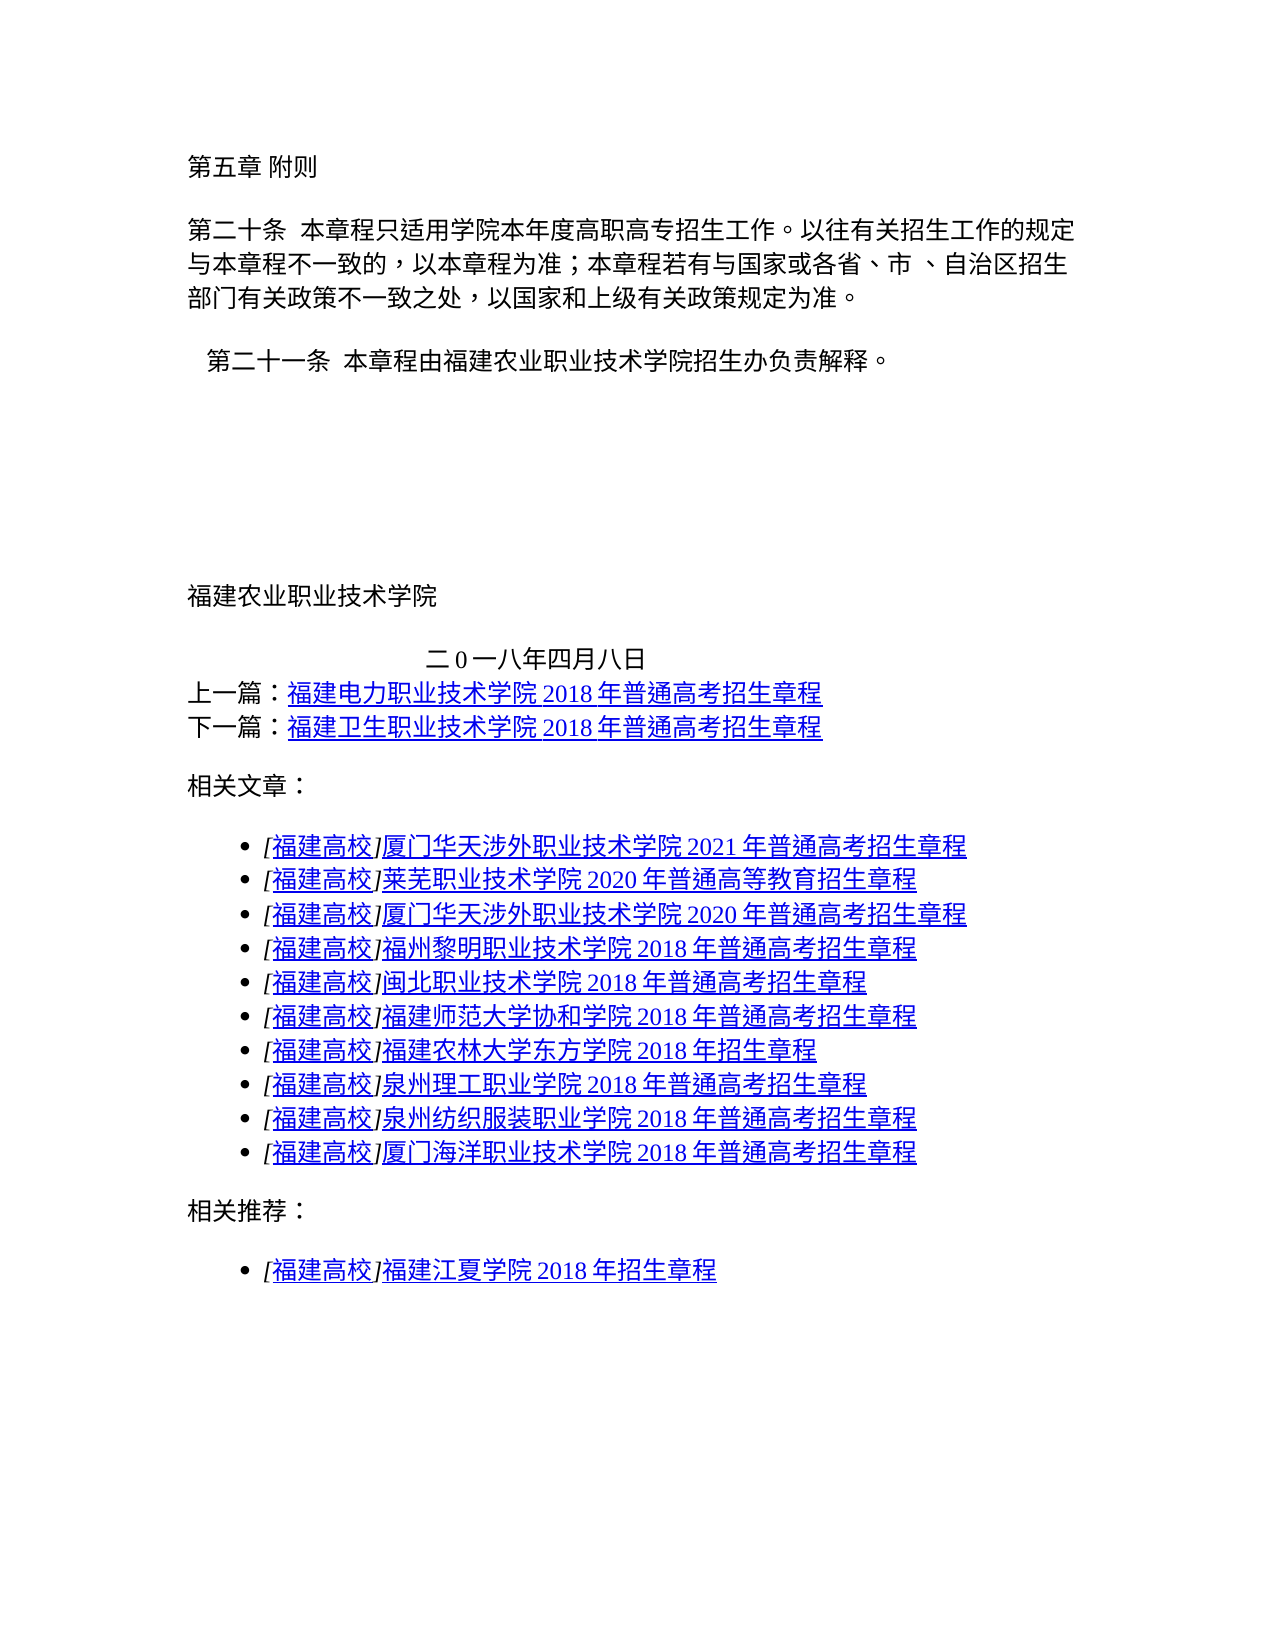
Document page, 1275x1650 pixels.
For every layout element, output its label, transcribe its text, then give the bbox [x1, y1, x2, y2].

list [福建高校]泉州纺织服装职业学院2018年普通高考招生章程 [241, 1101, 1087, 1135]
text 第五章 附则 [187, 150, 1087, 184]
list [福建高校]福建江夏学院2018年招生章程 [241, 1253, 1087, 1287]
list [福建高校]福建农林大学东方学院2018年招生章程 [241, 1032, 1087, 1067]
list [福建高校]厦门华天涉外职业技术学院2021年普通高考招生章程 [241, 828, 1087, 862]
text 第二十条 本章程只适用学院本年度高职高专招生工作。以往有关招生工作的规定与本章程不一致的，以本章程为准；本章程若有与国家或各省、市 、自治区招生部门有关政策不一致之处，以国家和上级有关政策规定为准。 [187, 213, 1087, 315]
text 第二十一条 本章程由福建农业职业技术学院招生办负责解释。 [187, 344, 1087, 378]
list [福建高校]福州黎明职业技术学院2018年普通高考招生章程 [241, 930, 1087, 964]
text 福建农业职业技术学院 [187, 579, 1087, 613]
text 相关文章： [187, 769, 1087, 803]
text 上一篇：福建电力职业技术学院2018年普通高考招生章程 下一篇：福建卫生职业技术学院2018年普通高考招生章程 [187, 676, 1087, 744]
text 二0一八年四月八日 [187, 642, 1087, 676]
list [福建高校]厦门华天涉外职业技术学院2020年普通高考招生章程 [241, 896, 1087, 930]
list [福建高校]泉州理工职业学院2018年普通高考招生章程 [241, 1067, 1087, 1101]
list [福建高校]厦门海洋职业技术学院2018年普通高考招生章程 [241, 1135, 1087, 1169]
list [福建高校]闽北职业技术学院2018年普通高考招生章程 [241, 964, 1087, 998]
list [福建高校]福建师范大学协和学院2018年普通高考招生章程 [241, 998, 1087, 1032]
text 相关推荐： [187, 1194, 1087, 1228]
list [福建高校]莱芜职业技术学院2020年普通高等教育招生章程 [241, 862, 1087, 896]
